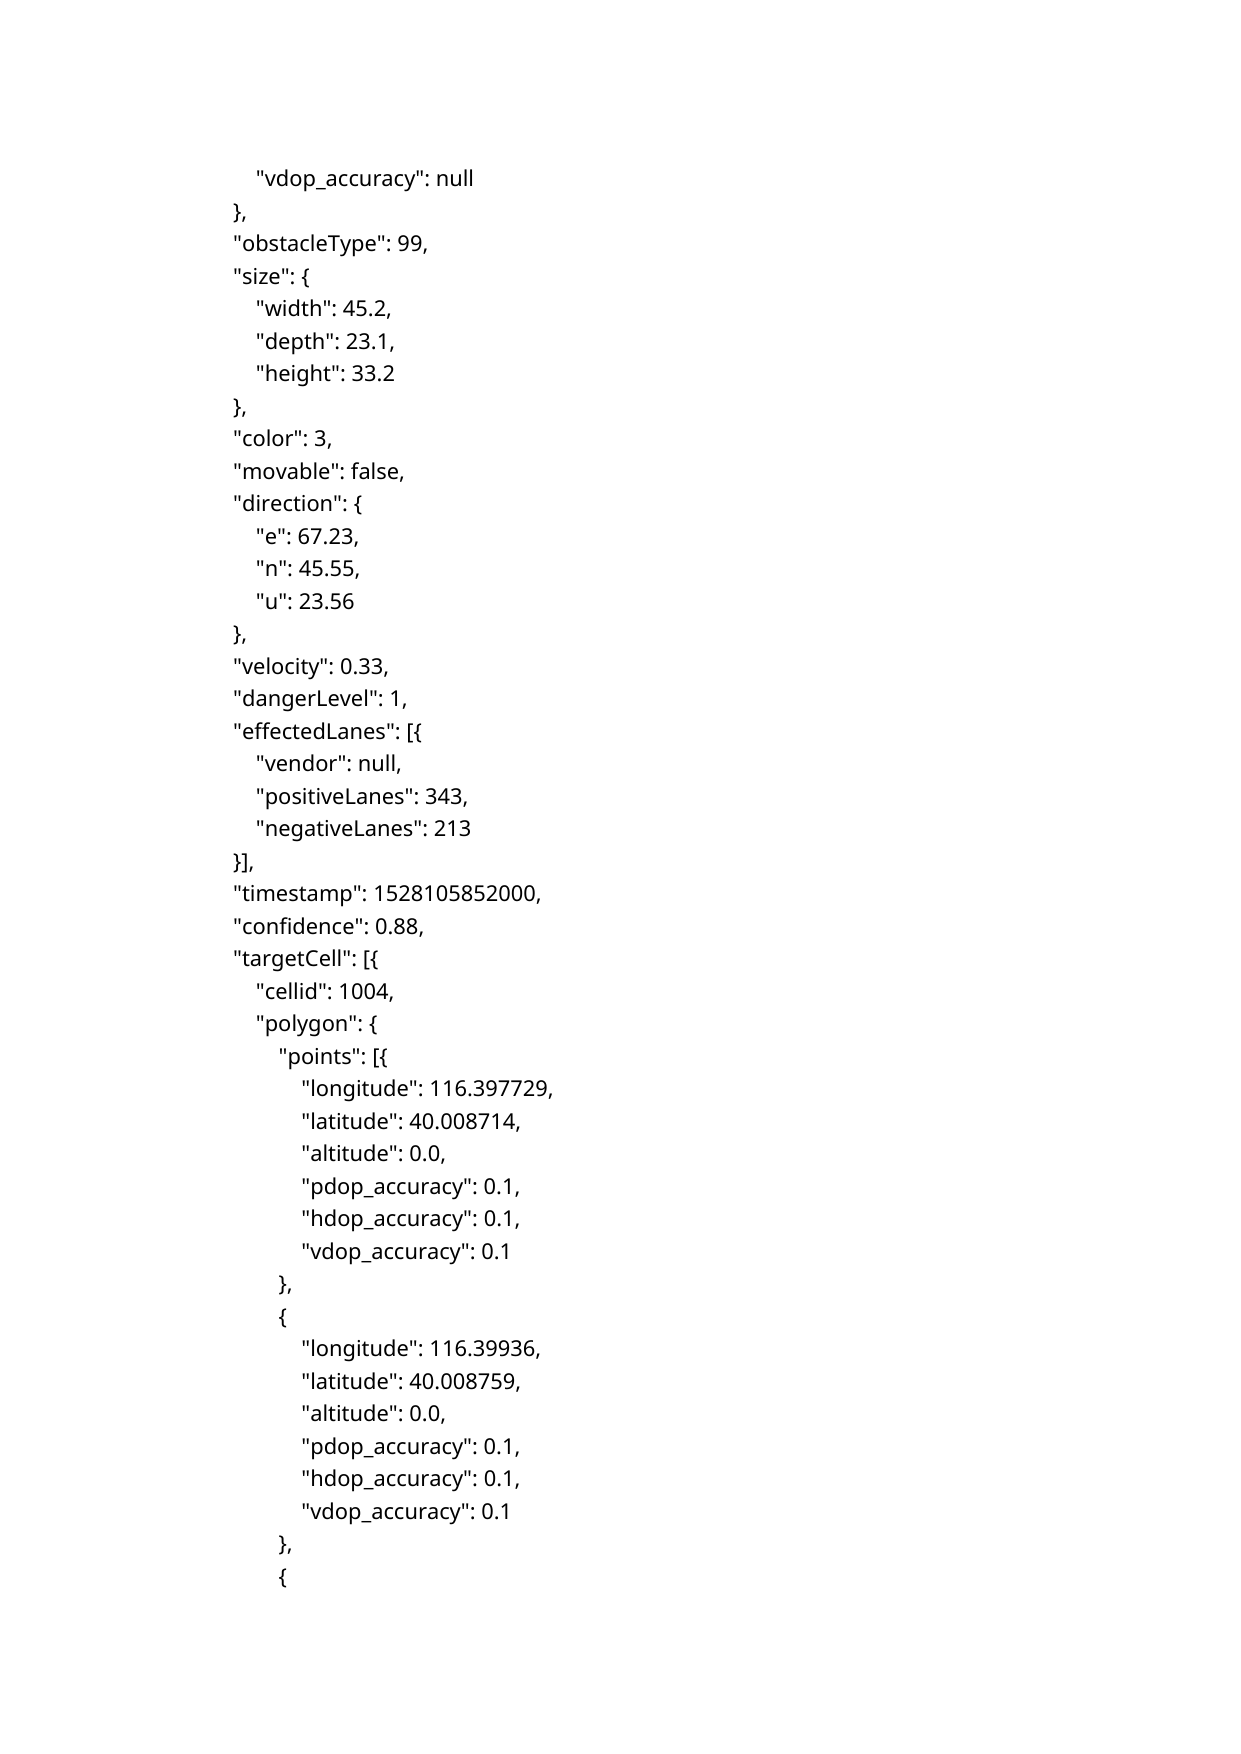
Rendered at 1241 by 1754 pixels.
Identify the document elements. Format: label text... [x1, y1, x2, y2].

text "points": [{ [187, 1039, 1053, 1072]
text "longitude": 116.397729, [187, 1072, 1053, 1104]
text "pdop_accuracy": 0.1, [187, 1169, 1053, 1202]
text "depth": 23.1, [187, 324, 1053, 357]
text "dangerLevel": 1, [187, 682, 1053, 714]
text }, [187, 1267, 1053, 1299]
text "direction": { [187, 487, 1053, 519]
text }, [187, 194, 1053, 227]
text "timestamp": 1528105852000, [187, 877, 1053, 909]
text "vdop_accuracy": null [187, 162, 1053, 194]
text "targetCell": [{ [187, 942, 1053, 974]
text "size": { [187, 259, 1053, 292]
text "hdop_accuracy": 0.1, [187, 1462, 1053, 1494]
text "negativeLanes": 213 [187, 812, 1053, 844]
text "height": 33.2 [187, 357, 1053, 389]
text "n": 45.55, [187, 552, 1053, 584]
text { [187, 1299, 1053, 1332]
text "positiveLanes": 343, [187, 779, 1053, 812]
text "color": 3, [187, 422, 1053, 454]
text "cellid": 1004, [187, 974, 1053, 1007]
text "hdop_accuracy": 0.1, [187, 1202, 1053, 1234]
text "e": 67.23, [187, 519, 1053, 552]
text "latitude": 40.008759, [187, 1364, 1053, 1397]
text "velocity": 0.33, [187, 649, 1053, 682]
text "u": 23.56 [187, 584, 1053, 617]
text "altitude": 0.0, [187, 1397, 1053, 1429]
text "obstacleType": 99, [187, 227, 1053, 259]
text "confidence": 0.88, [187, 909, 1053, 942]
text "width": 45.2, [187, 292, 1053, 324]
text "vdop_accuracy": 0.1 [187, 1234, 1053, 1267]
text "polygon": { [187, 1007, 1053, 1039]
text }], [187, 844, 1053, 877]
text "longitude": 116.39936, [187, 1332, 1053, 1364]
text "altitude": 0.0, [187, 1137, 1053, 1169]
text "effectedLanes": [{ [187, 714, 1053, 747]
text }, [187, 1527, 1053, 1559]
text "vendor": null, [187, 747, 1053, 779]
text "movable": false, [187, 454, 1053, 487]
text "pdop_accuracy": 0.1, [187, 1429, 1053, 1462]
text { [187, 1559, 1053, 1592]
text }, [187, 389, 1053, 422]
text "latitude": 40.008714, [187, 1104, 1053, 1137]
text }, [187, 617, 1053, 649]
text "vdop_accuracy": 0.1 [187, 1494, 1053, 1527]
